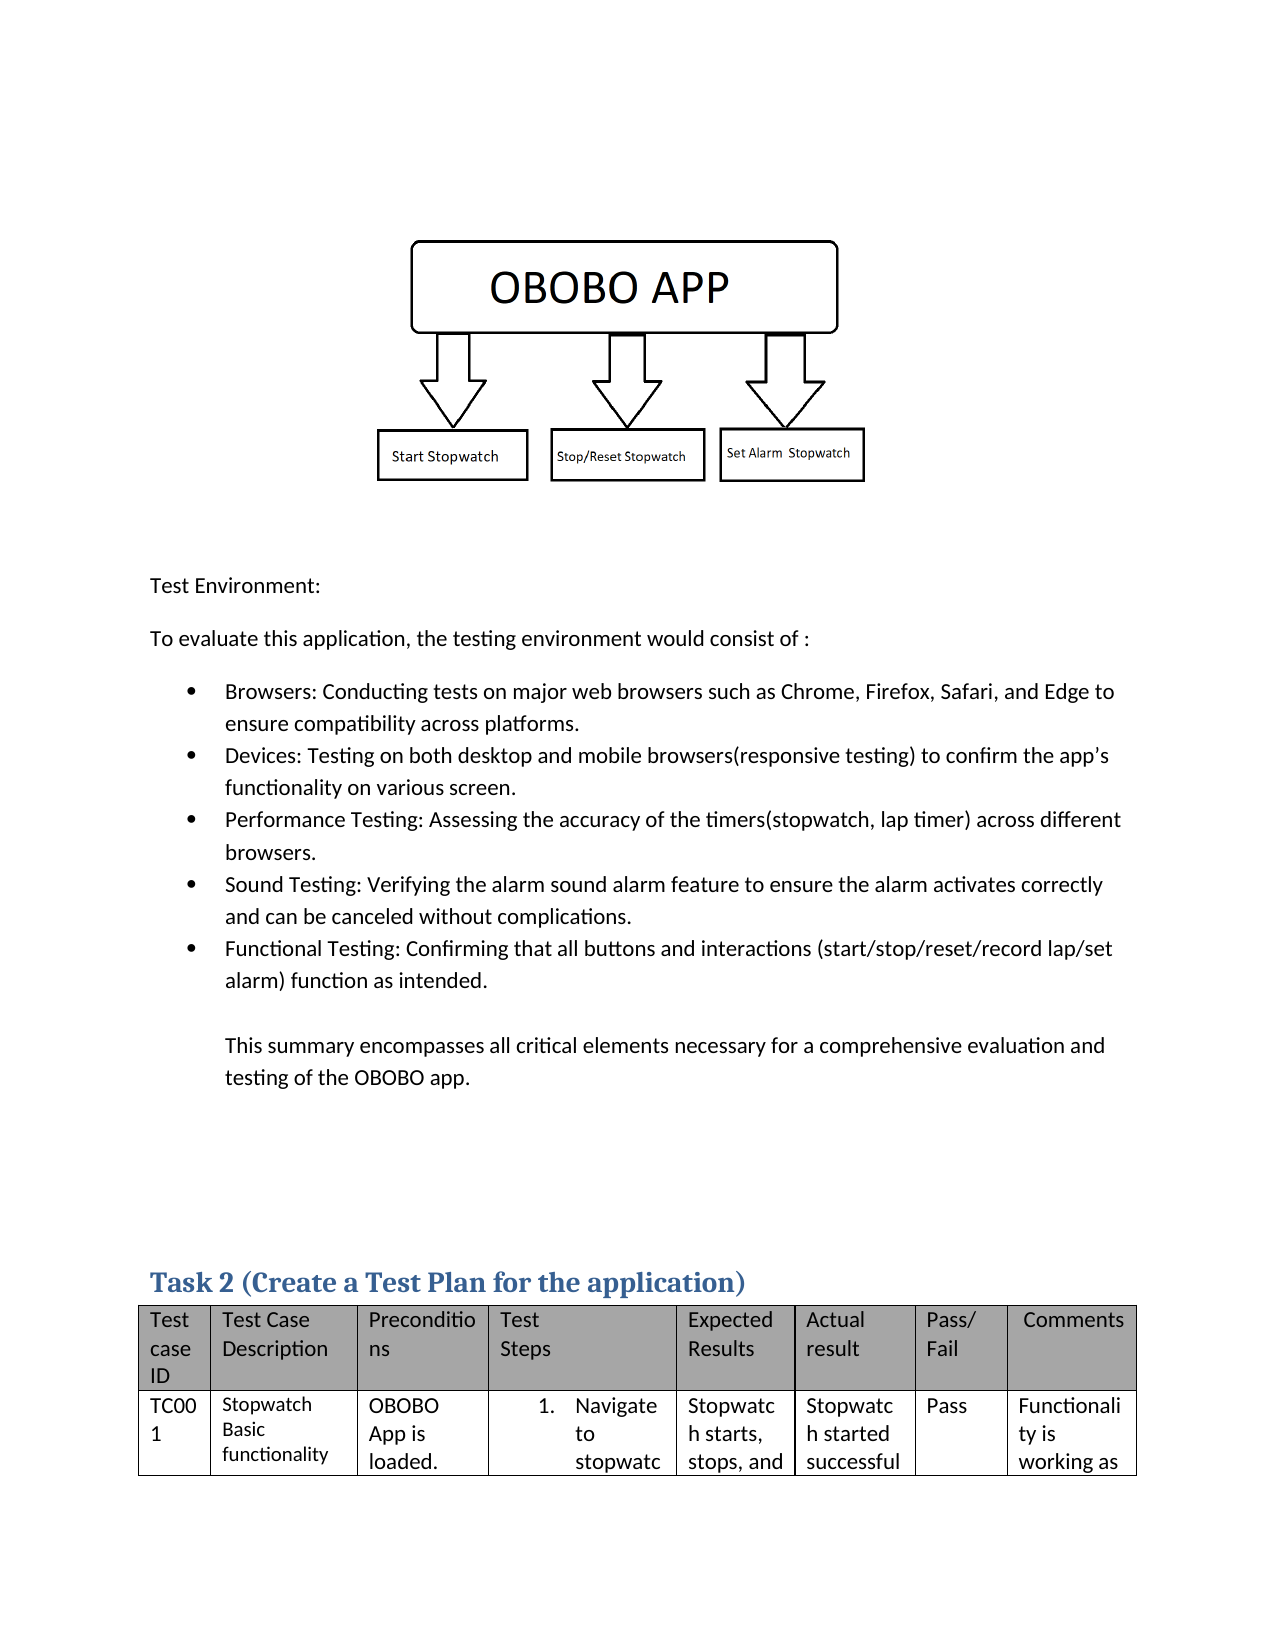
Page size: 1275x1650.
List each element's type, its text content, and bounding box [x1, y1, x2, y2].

table_header Pass/Fail [916, 1306, 1007, 1390]
list Browsers: Conducting tests on major web browsers such as Chrome, Firefox, Safari, and Edge to ensure compatibility across platforms. [187, 677, 1125, 737]
table_header Test Case Description [211, 1306, 357, 1390]
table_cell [677, 1391, 794, 1475]
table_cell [1008, 1391, 1136, 1475]
table_header Preconditions [358, 1306, 488, 1390]
subtitle Task 2 (Create a Test Plan for the application) [150, 1266, 1125, 1299]
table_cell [211, 1391, 357, 1475]
list Functional Testing: Confirming that all buttons and interactions (start/stop/reset/record lap/set alarm) function as intended. [187, 934, 1125, 994]
list Sound Testing: Verifying the alarm sound alarm feature to ensure the alarm activates correctly and can be canceled without complications. [187, 870, 1125, 930]
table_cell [489, 1391, 676, 1475]
table_header Comments [1008, 1306, 1136, 1390]
list This summary encompasses all critical elements necessary for a comprehensive evaluation and testing of the OBOBO app. [225, 1031, 1125, 1091]
text To evaluate this application, the testing environment would consist of : [150, 624, 1125, 652]
table_cell Pass [916, 1391, 1007, 1475]
table_cell TC001 [139, 1391, 210, 1475]
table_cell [358, 1391, 488, 1475]
text Test Environment: [150, 571, 1125, 599]
table_header Actual result [796, 1306, 915, 1390]
table_header Expected Results [677, 1306, 794, 1390]
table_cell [796, 1391, 915, 1475]
list Performance Testing: Assessing the accuracy of the timers(stopwatch, lap timer) across different browsers. [187, 806, 1125, 866]
picture [150, 150, 1125, 546]
table_header Test Steps [489, 1306, 676, 1390]
table_header Test case ID [139, 1306, 210, 1390]
list Devices: Testing on both desktop and mobile browsers(responsive testing) to confirm the app’s functionality on various screen. [187, 741, 1125, 801]
